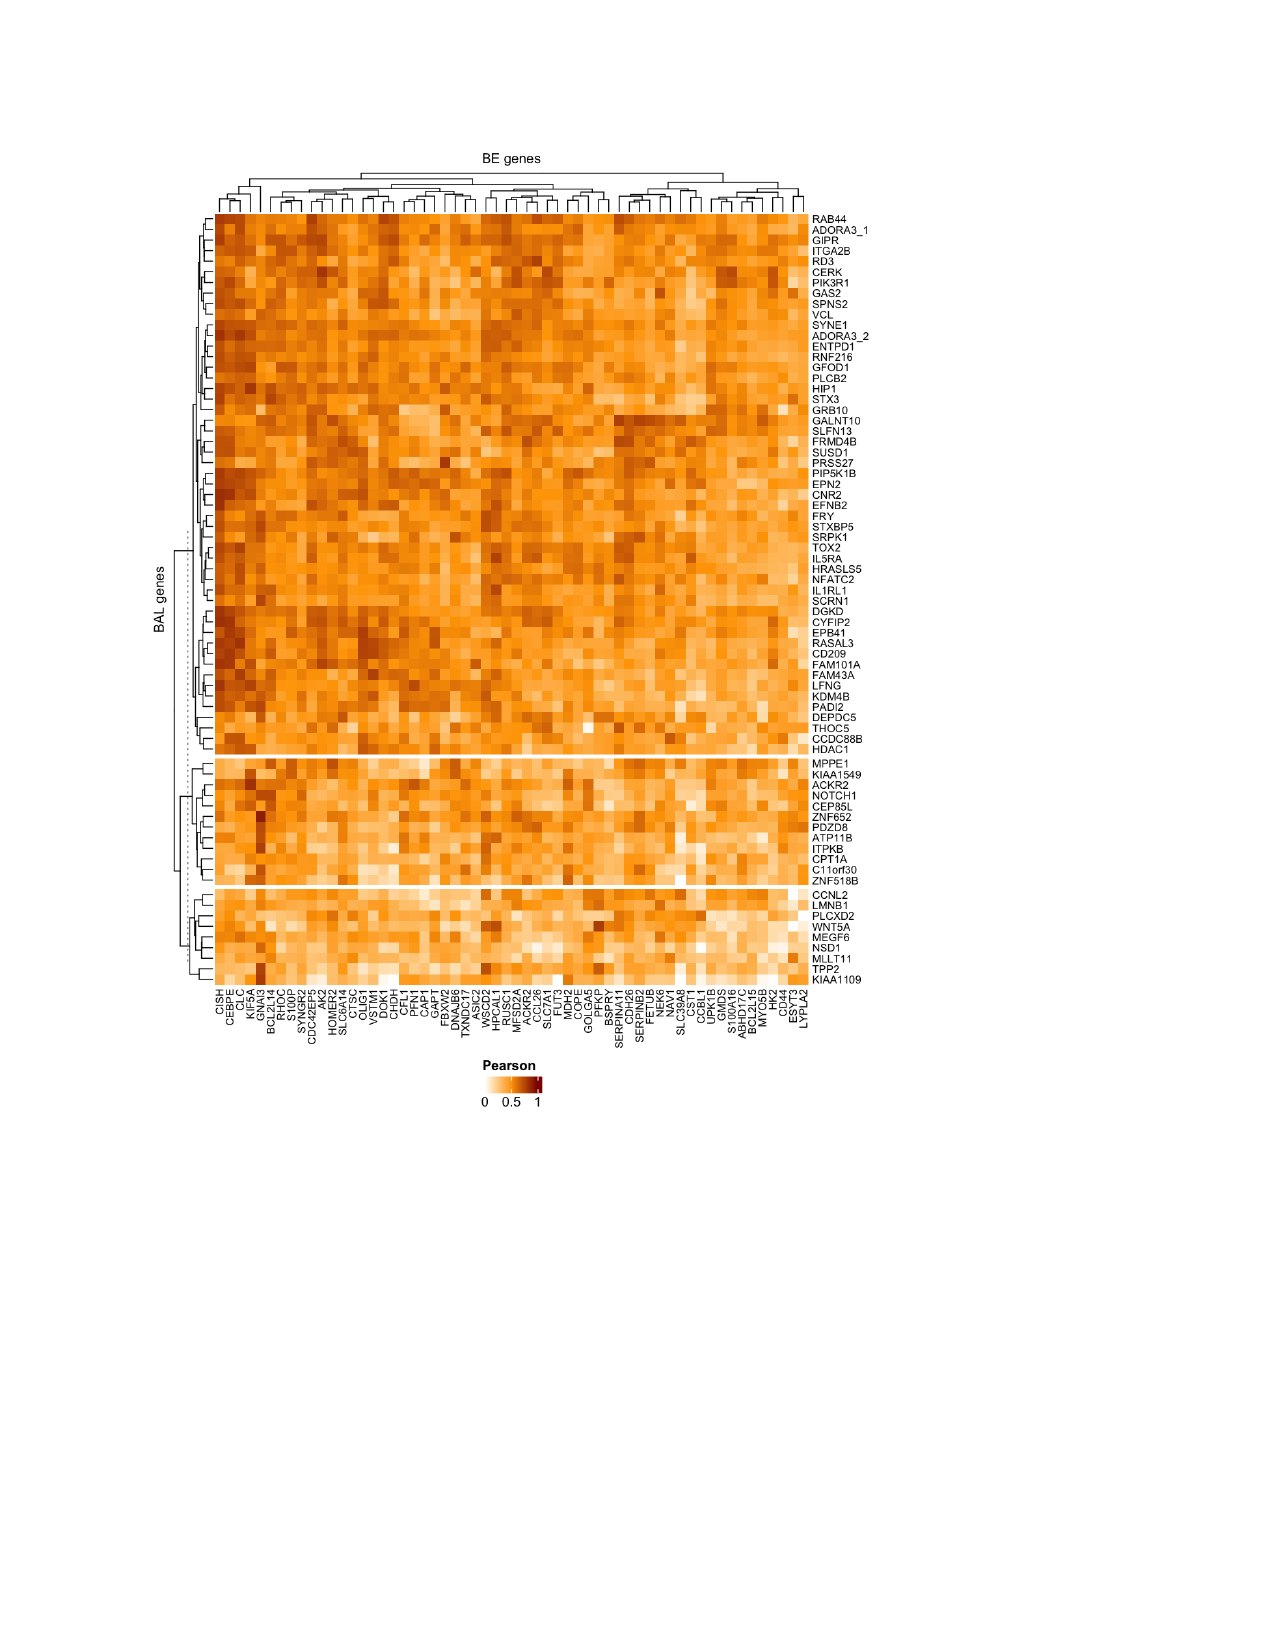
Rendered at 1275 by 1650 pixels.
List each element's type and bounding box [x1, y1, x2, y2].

picture [150, 150, 876, 1125]
